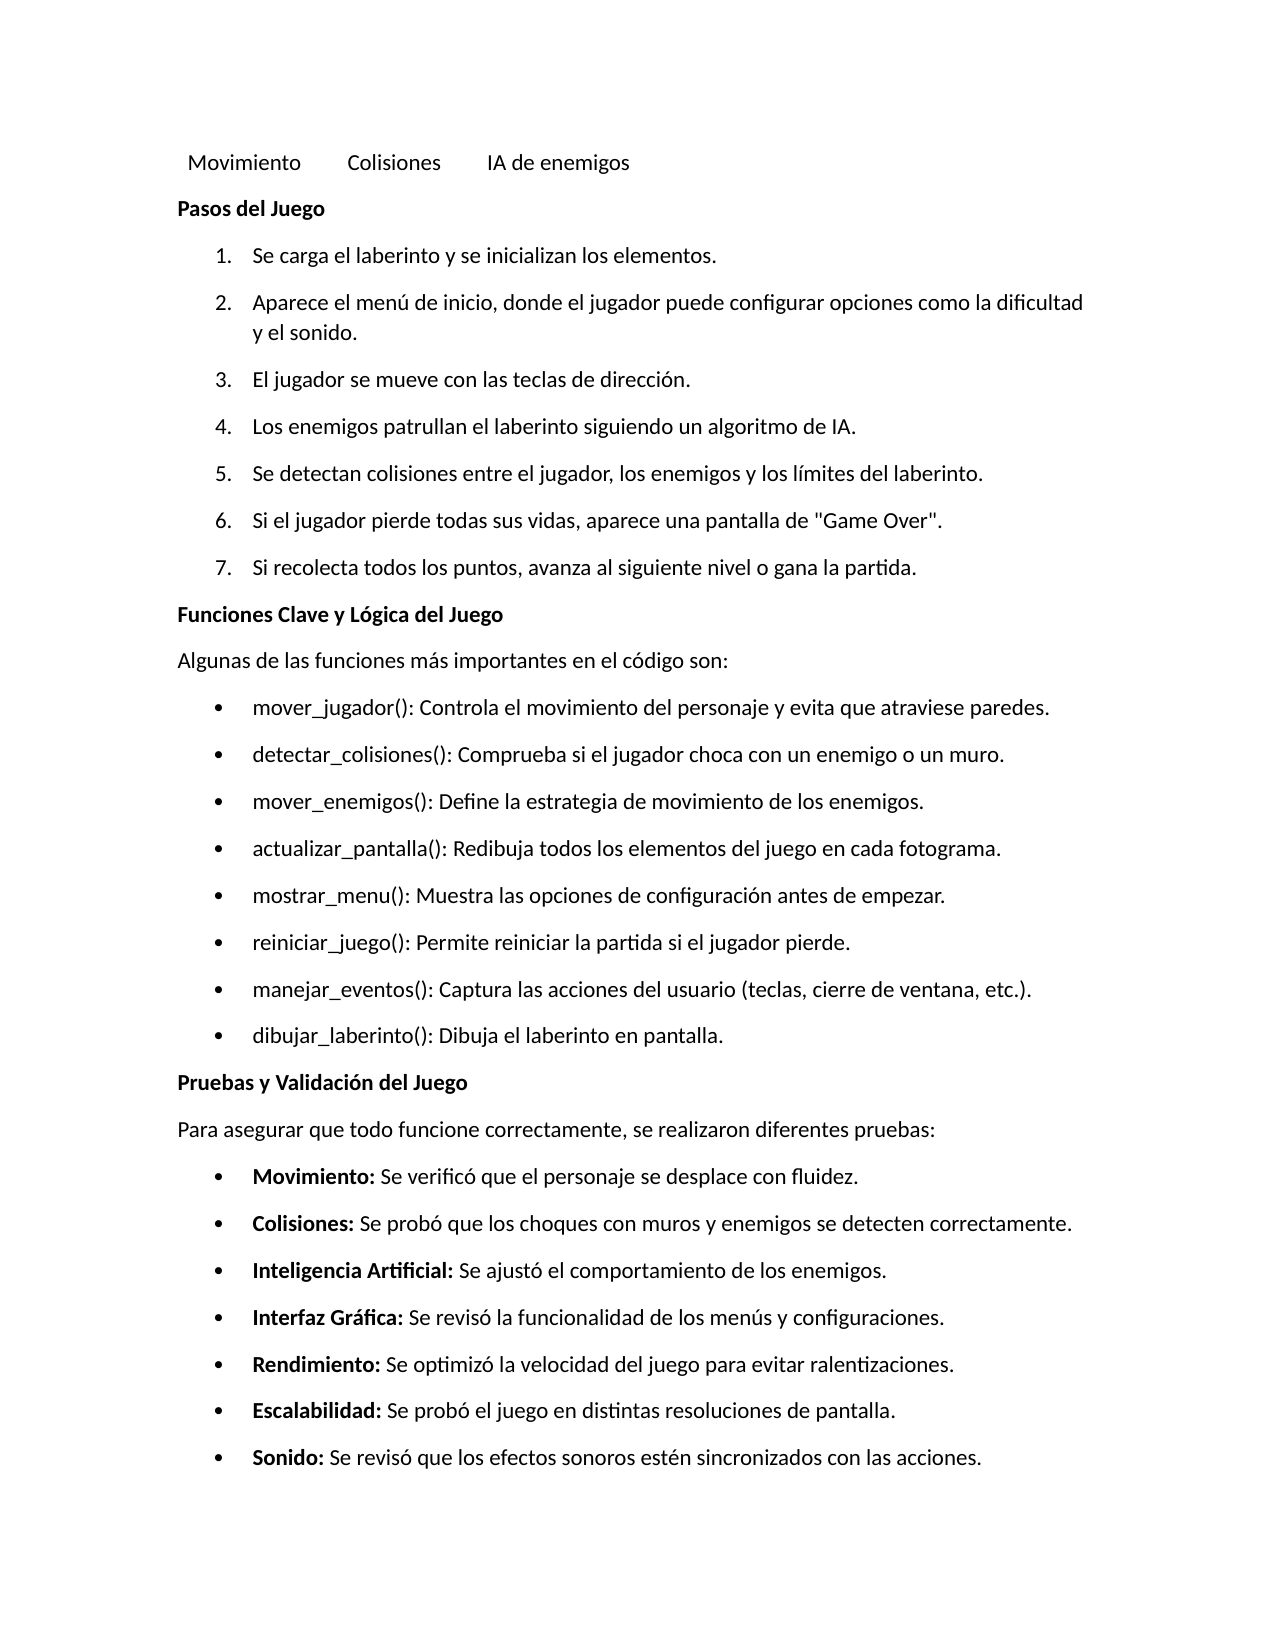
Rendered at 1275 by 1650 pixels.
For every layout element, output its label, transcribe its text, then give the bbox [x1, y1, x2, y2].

list Sonido: Se revisó que los efectos sonoros estén sincronizados con las acciones. [215, 1443, 1098, 1471]
list Escalabilidad: Se probó el juego en distintas resoluciones de pantalla. [215, 1397, 1098, 1424]
list reiniciar_juego(): Permite reiniciar la partida si el jugador pierde. [215, 928, 1098, 956]
list El jugador se mueve con las teclas de dirección. [215, 365, 1098, 393]
text Para asegurar que todo funcione correctamente, se realizaron diferentes pruebas: [177, 1115, 1098, 1143]
list Movimiento: Se verificó que el personaje se desplace con fluidez. [215, 1162, 1098, 1190]
text Pasos del Juego [177, 194, 1098, 222]
list Rendimiento: Se optimizó la velocidad del juego para evitar ralentizaciones. [215, 1350, 1098, 1378]
text Algunas de las funciones más importantes en el código son: [177, 647, 1098, 674]
list mover_jugador(): Controla el movimiento del personaje y evita que atraviese paredes. [215, 693, 1098, 721]
list manejar_eventos(): Captura las acciones del usuario (teclas, cierre de ventana, etc.). [215, 975, 1098, 1003]
list Si el jugador pierde todas sus vidas, aparece una pantalla de "Game Over". [215, 506, 1098, 534]
list Se detectan colisiones entre el jugador, los enemigos y los límites del laberinto. [215, 459, 1098, 487]
list Colisiones: Se probó que los choques con muros y enemigos se detecten correctamente. [215, 1209, 1098, 1237]
list dibujar_laberinto(): Dibuja el laberinto en pantalla. [215, 1022, 1098, 1049]
list Aparece el menú de inicio, donde el jugador puede configurar opciones como la dificultad y el sonido. [215, 288, 1098, 346]
list mostrar_menu(): Muestra las opciones de configuración antes de empezar. [215, 881, 1098, 909]
list Los enemigos patrullan el laberinto siguiendo un algoritmo de IA. [215, 412, 1098, 440]
list mover_enemigos(): Define la estrategia de movimiento de los enemigos. [215, 787, 1098, 815]
list actualizar_pantalla(): Redibuja todos los elementos del juego en cada fotograma. [215, 834, 1098, 862]
list Inteligencia Artificial: Se ajustó el comportamiento de los enemigos. [215, 1256, 1098, 1284]
list Si recolecta todos los puntos, avanza al siguiente nivel o gana la partida. [215, 553, 1098, 581]
list detectar_colisiones(): Comprueba si el jugador choca con un enemigo o un muro. [215, 740, 1098, 768]
list Interfaz Gráfica: Se revisó la funcionalidad de los menús y configuraciones. [215, 1303, 1098, 1331]
text Funciones Clave y Lógica del Juego [177, 600, 1098, 628]
text Pruebas y Validación del Juego [177, 1068, 1098, 1096]
list Se carga el laberinto y se inicializan los elementos. [215, 241, 1098, 269]
text Movimiento Colisiones IA de enemigos [177, 148, 1098, 176]
